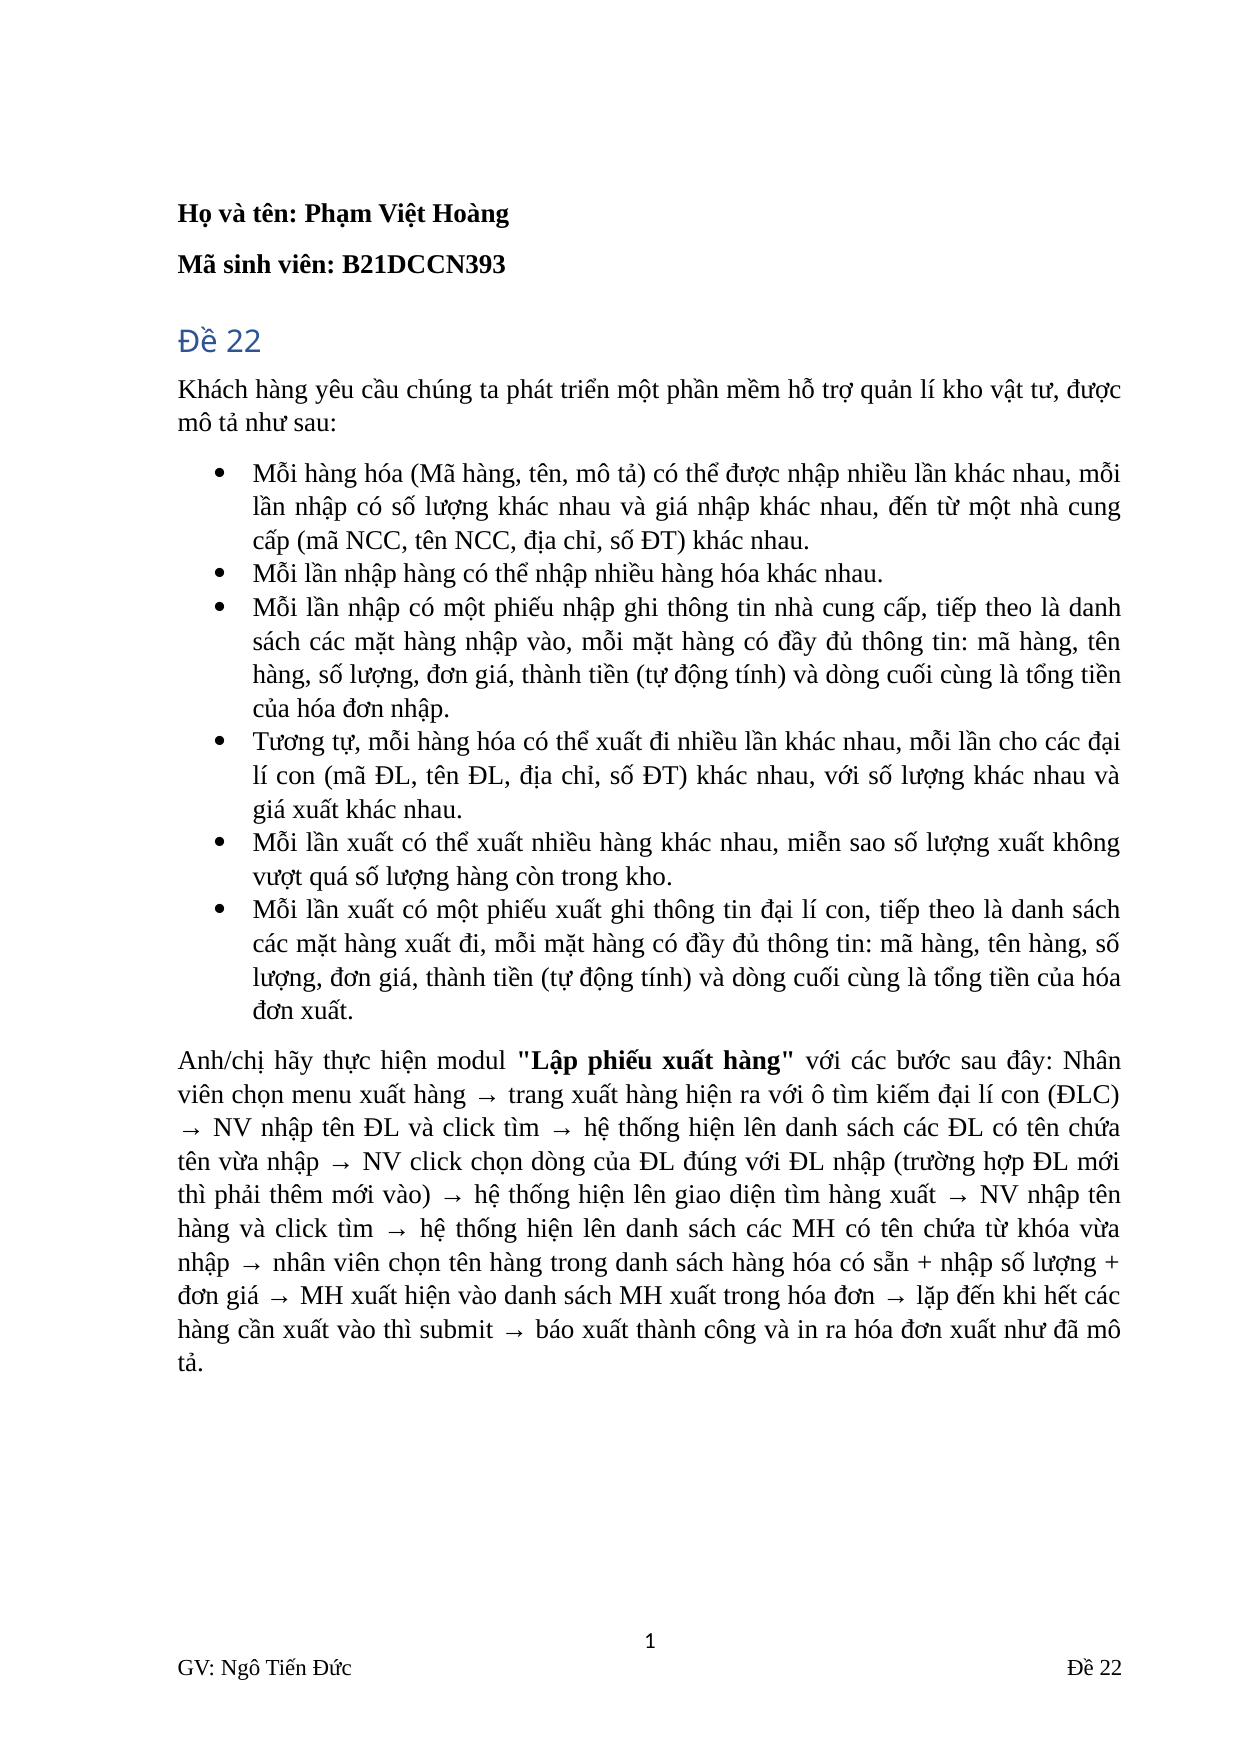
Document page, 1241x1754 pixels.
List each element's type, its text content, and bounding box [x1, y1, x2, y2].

text Mã sinh viên: B21DCCN393 [177, 248, 1122, 279]
list Mỗi hàng hóa (Mã hàng, tên, mô tả) có thể được nhập nhiều lần khác nhau, mỗi lần nhập có số lượng khác nhau và giá nhập khác nhau, đến từ một nhà cung cấp (mã NCC, tên NCC, địa chỉ, số ĐT) khác nhau. [215, 457, 1122, 555]
list Mỗi lần xuất có thể xuất nhiều hàng khác nhau, miễn sao số lượng xuất không vượt quá số lượng hàng còn trong kho. [215, 826, 1122, 891]
list Tương tự, mỗi hàng hóa có thể xuất đi nhiều lần khác nhau, mỗi lần cho các đại lí con (mã ĐL, tên ĐL, địa chỉ, số ĐT) khác nhau, với số lượng khác nhau và giá xuất khác nhau. [215, 726, 1122, 824]
text Họ và tên: Phạm Việt Hoàng [177, 197, 1122, 229]
text Anh/chị hãy thực hiện modul "Lập phiếu xuất hàng" với các bước sau đây: Nhân viên chọn menu xuất hàng → trang xuất hàng hiện ra với ô tìm kiếm đại lí con (ĐLC) → NV nhập tên ĐL và click tìm → hệ thống hiện lên danh sách các ĐL có tên chứa tên vừa nhập → NV click chọn dòng của ĐL đúng với ĐL nhập (trường hợp ĐL mới thì phải thêm mới vào) → hệ thống hiện lên giao diện tìm hàng xuất → NV nhập tên hàng và click tìm → hệ thống hiện lên danh sách các MH có tên chứa từ khóa vừa nhập → nhân viên chọn tên hàng trong danh sách hàng hóa có sẵn + nhập số lượng + đơn giá → MH xuất hiện vào danh sách MH xuất trong hóa đơn → lặp đến khi hết các hàng cần xuất vào thì submit → báo xuất thành công và in ra hóa đơn xuất như đã mô tả. [177, 1044, 1122, 1377]
text Khách hàng yêu cầu chúng ta phát triển một phần mềm hỗ trợ quản lí kho vật tư, được mô tả như sau: [177, 373, 1122, 438]
subtitle Đề 22 [177, 319, 1122, 361]
list Mỗi lần xuất có một phiếu xuất ghi thông tin đại lí con, tiếp theo là danh sách các mặt hàng xuất đi, mỗi mặt hàng có đầy đủ thông tin: mã hàng, tên hàng, số lượng, đơn giá, thành tiền (tự động tính) và dòng cuối cùng là tổng tiền của hóa đơn xuất. [215, 893, 1122, 1025]
list Mỗi lần nhập có một phiếu nhập ghi thông tin nhà cung cấp, tiếp theo là danh sách các mặt hàng nhập vào, mỗi mặt hàng có đầy đủ thông tin: mã hàng, tên hàng, số lượng, đơn giá, thành tiền (tự động tính) và dòng cuối cùng là tổng tiền của hóa đơn nhập. [215, 591, 1122, 723]
list Mỗi lần nhập hàng có thể nhập nhiều hàng hóa khác nhau. [215, 557, 1122, 589]
